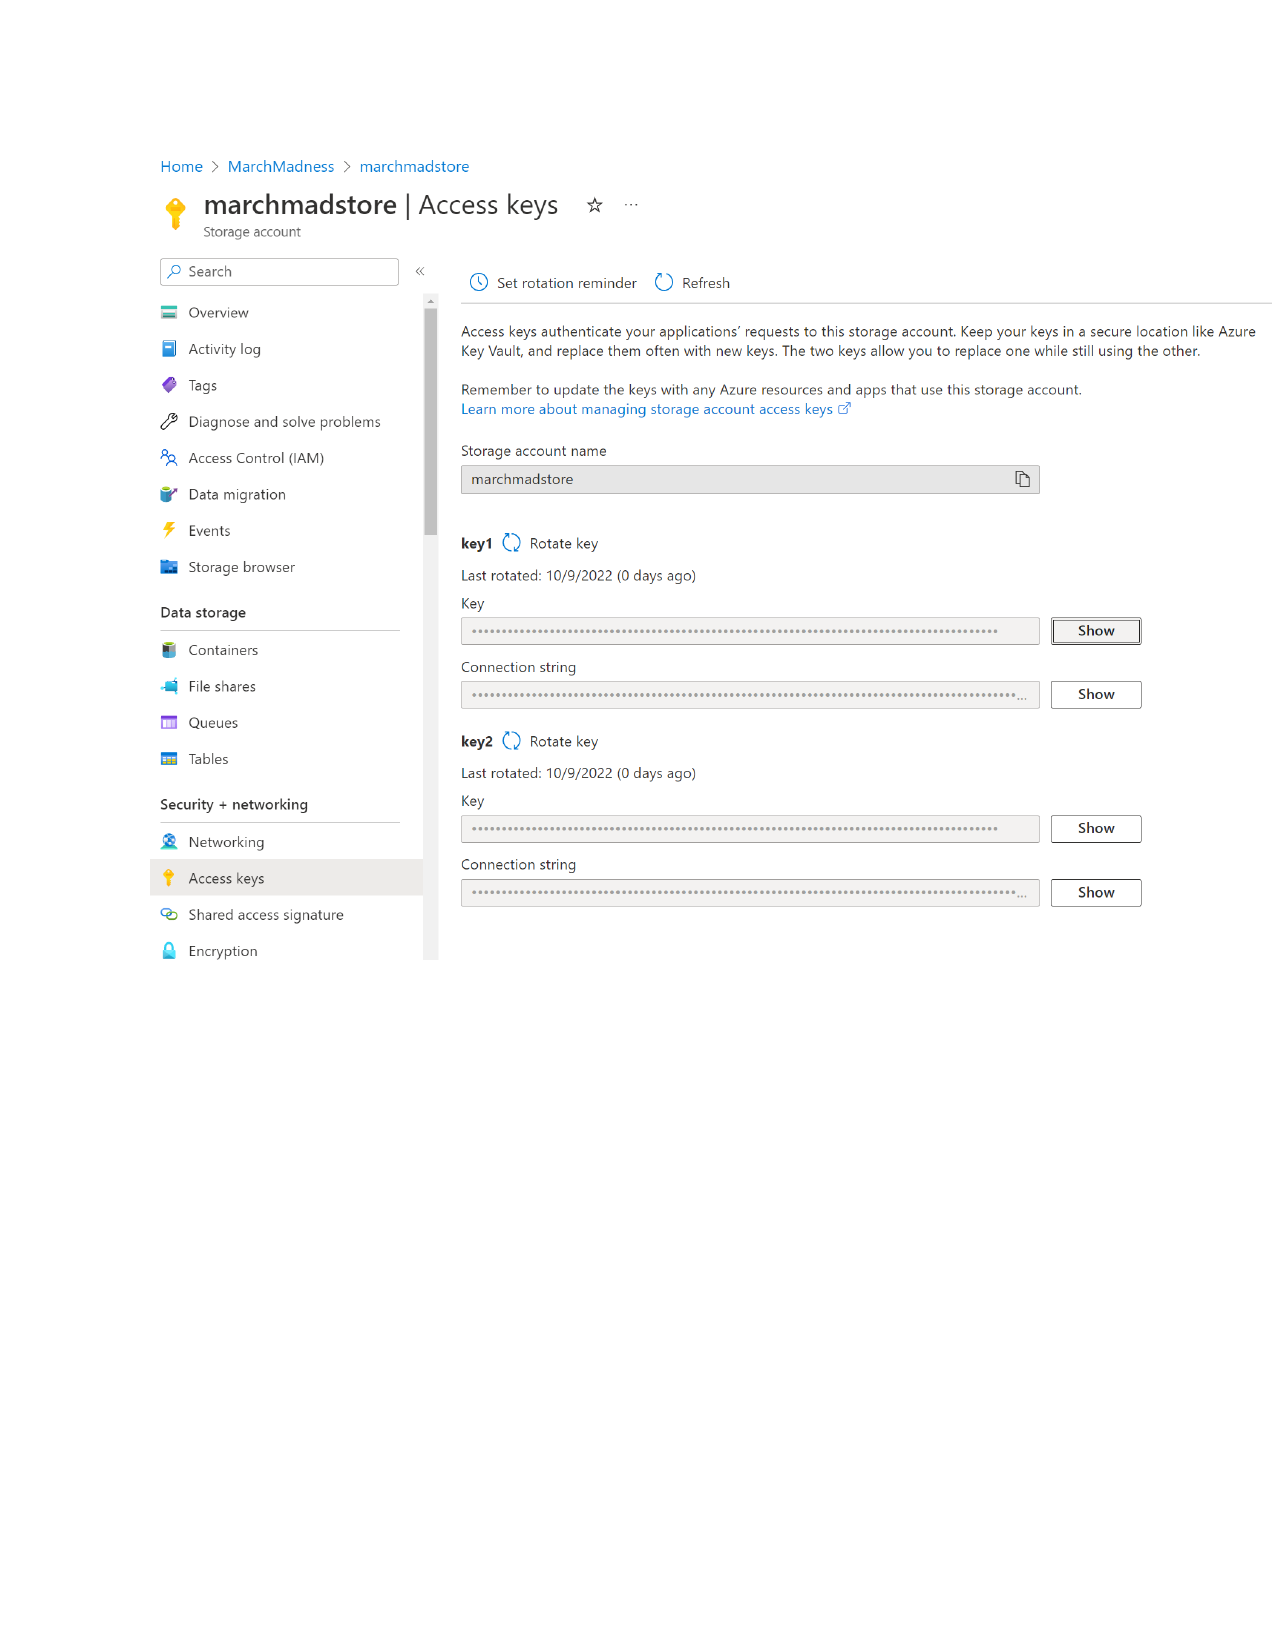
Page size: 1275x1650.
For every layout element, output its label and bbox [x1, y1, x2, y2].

picture [150, 150, 1272, 960]
